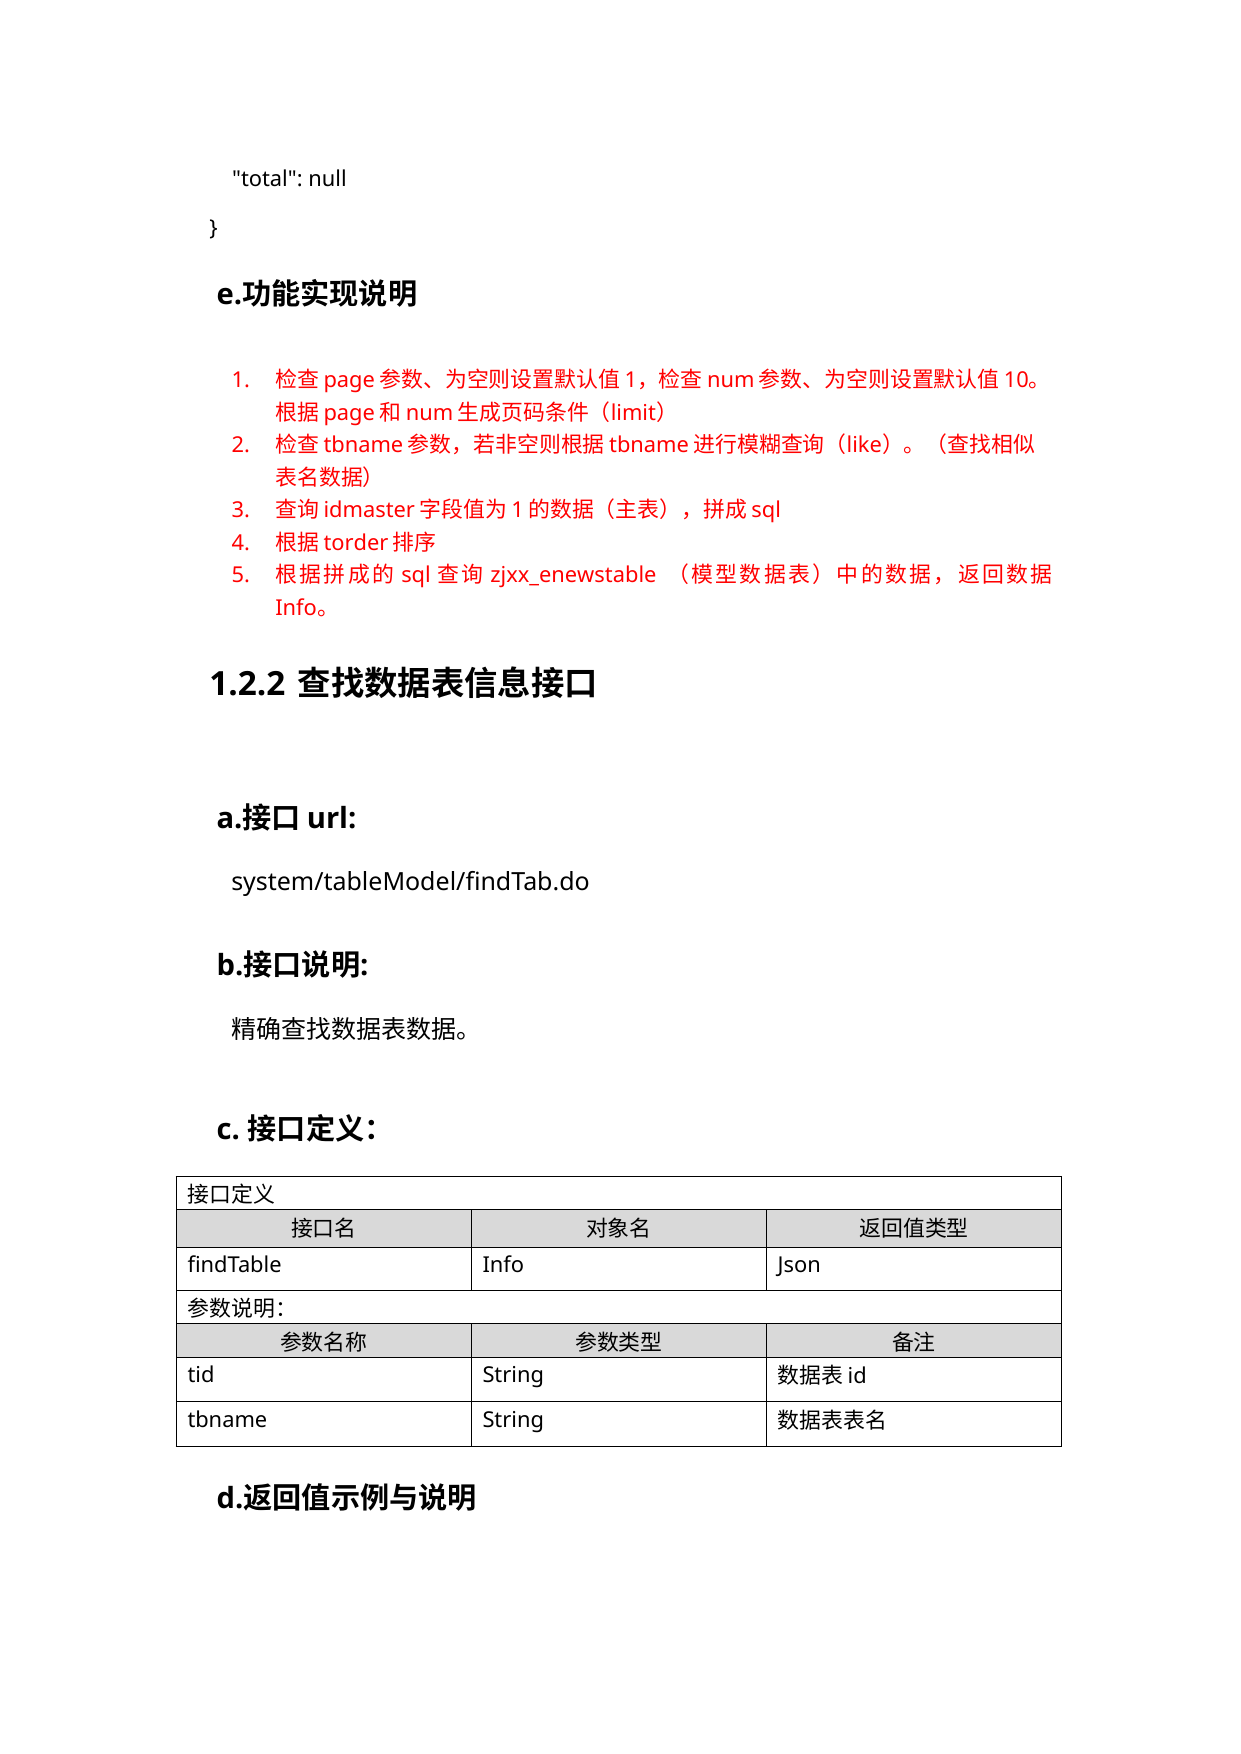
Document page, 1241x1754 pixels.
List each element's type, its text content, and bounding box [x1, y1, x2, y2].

text d.返回值示例与说明 [187, 1463, 1053, 1528]
text "total": null [187, 162, 1053, 194]
table_cell Info [472, 1248, 766, 1289]
table_cell String [472, 1358, 766, 1401]
table_cell Json [767, 1248, 1061, 1289]
text e.功能实现说明 [187, 259, 1053, 324]
text 查找数据表信息接口 [209, 649, 1031, 714]
table_cell tid [177, 1358, 471, 1401]
table_cell 参数说明： [177, 1291, 1061, 1323]
table_cell 对象名 [472, 1210, 766, 1247]
list 查询idmaster字段值为1的数据（主表），拼成sql [231, 492, 1053, 524]
list 检查page参数、为空则设置默认值1，检查num参数、为空则设置默认值10。根据page和num生成页码条件（limit） [231, 362, 1053, 427]
list 根据拼成的sql查询zjxx_enewstable （模型数据表）中的数据，返回数据Info。 [231, 557, 1053, 622]
text a.接口url: [187, 783, 1053, 848]
table_cell 返回值类型 [767, 1210, 1061, 1247]
text system/tableModel/findTab.do [187, 848, 1053, 913]
table_cell findTable [177, 1248, 471, 1289]
table_header 接口定义 [177, 1177, 1061, 1209]
text c. 接口定义： [187, 1094, 1053, 1159]
table_cell 接口名 [177, 1210, 471, 1247]
table_cell 参数类型 [472, 1324, 766, 1357]
table_cell 数据表表名 [767, 1402, 1061, 1446]
table_cell tbname [177, 1402, 471, 1446]
list 根据torder排序 [231, 524, 1053, 557]
table_cell String [472, 1402, 766, 1446]
list 检查tbname参数，若非空则根据tbname进行模糊查询（like）。（查找相似表名数据） [231, 427, 1053, 492]
text b.接口说明: [187, 930, 1053, 995]
text } [187, 211, 1053, 243]
table_cell 参数名称 [177, 1324, 471, 1357]
text 精确查找数据表数据。 [187, 995, 1053, 1060]
table_cell 数据表id [767, 1358, 1061, 1401]
table_cell 备注 [767, 1324, 1061, 1357]
